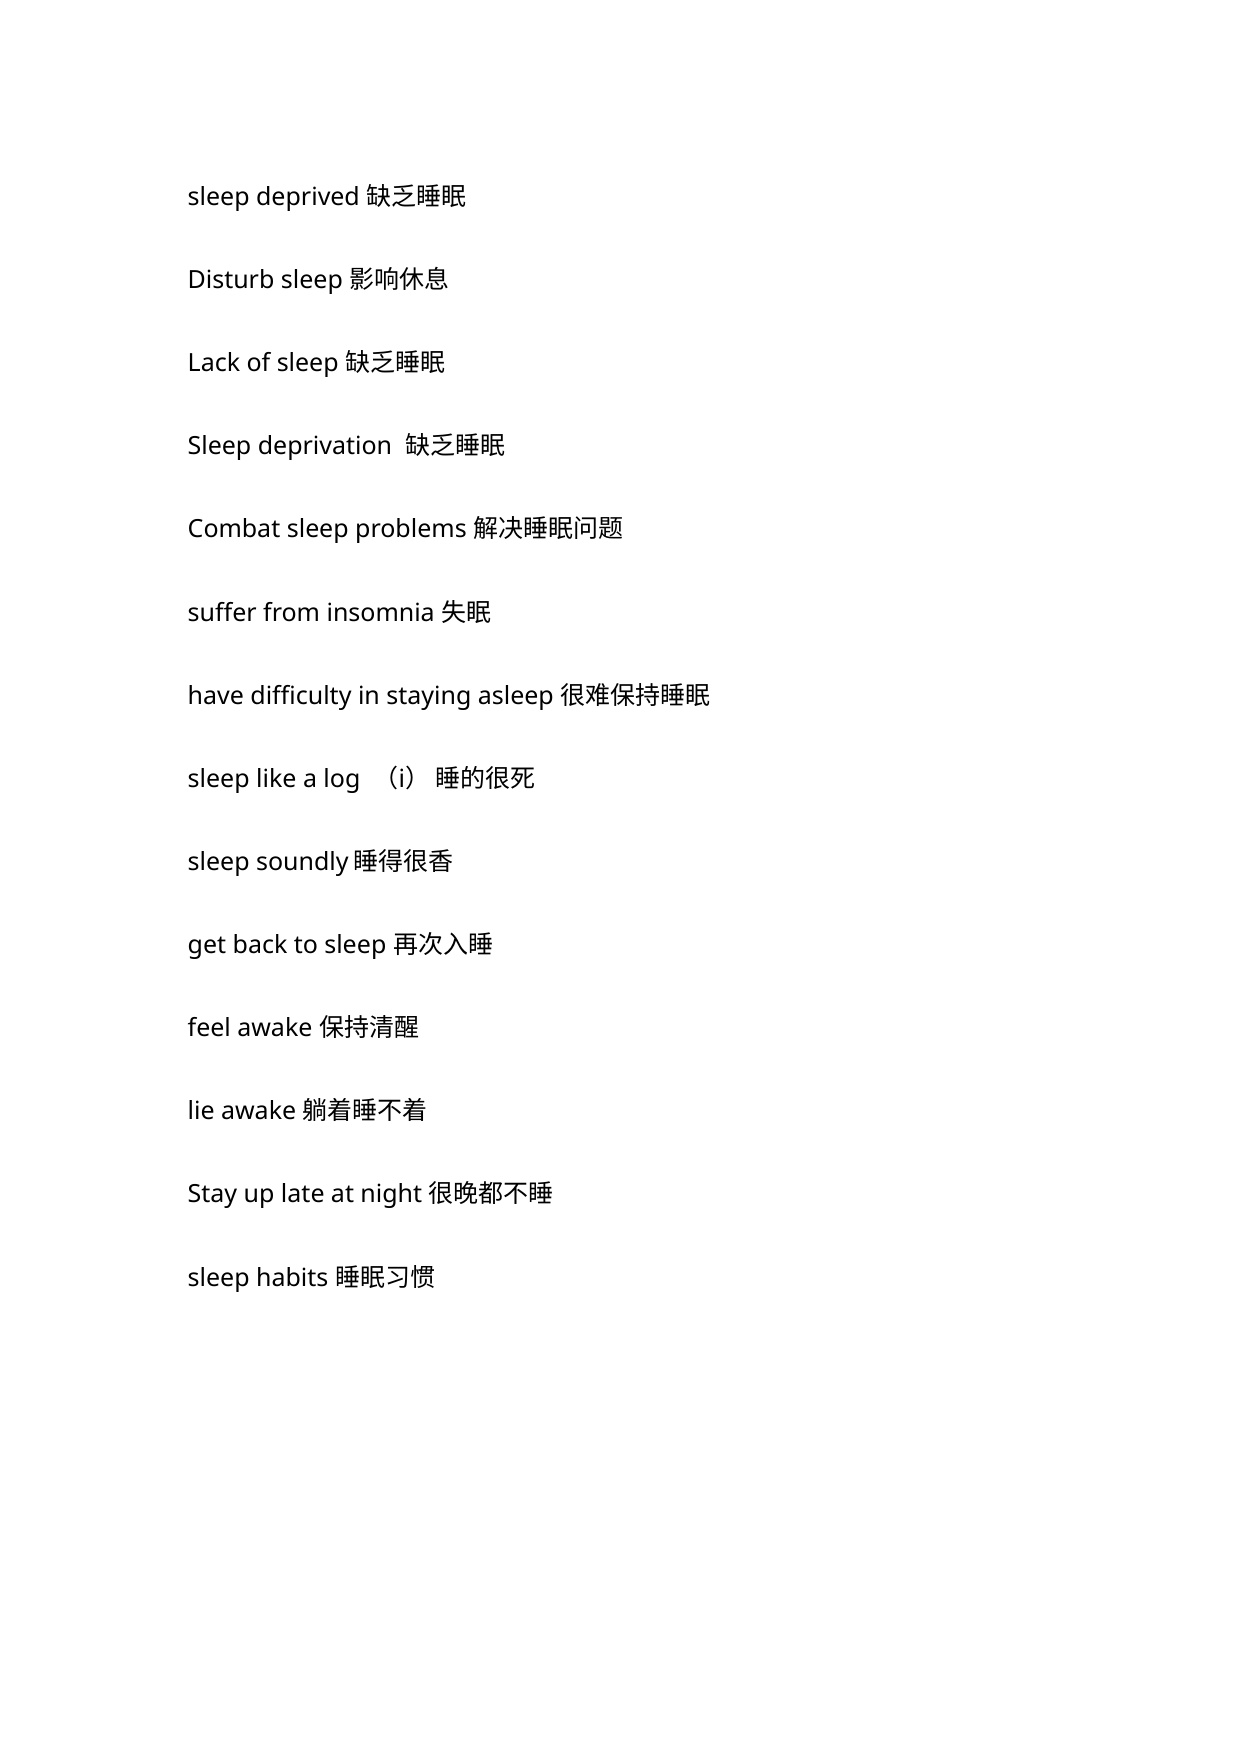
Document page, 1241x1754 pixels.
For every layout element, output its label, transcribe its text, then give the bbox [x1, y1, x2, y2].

text have difficulty in staying asleep 很难保持睡眠 [187, 661, 1053, 726]
text sleep soundly睡得很香 [187, 827, 1053, 892]
text Lack of sleep 缺乏睡眠 [187, 328, 1053, 393]
text sleep like a log （i） 睡的很死 [187, 744, 1053, 809]
text get back to sleep 再次入睡 [187, 910, 1053, 975]
text suffer from insomnia 失眠 [187, 578, 1053, 643]
text Combat sleep problems 解决睡眠问题 [187, 494, 1053, 559]
text sleep habits 睡眠习惯 [187, 1243, 1053, 1308]
text Stay up late at night 很晚都不睡 [187, 1159, 1053, 1224]
text lie awake 躺着睡不着 [187, 1076, 1053, 1141]
text sleep deprived 缺乏睡眠 [187, 162, 1053, 227]
text Disturb sleep 影响休息 [187, 245, 1053, 310]
text Sleep deprivation 缺乏睡眠 [187, 411, 1053, 476]
text feel awake 保持清醒 [187, 993, 1053, 1058]
